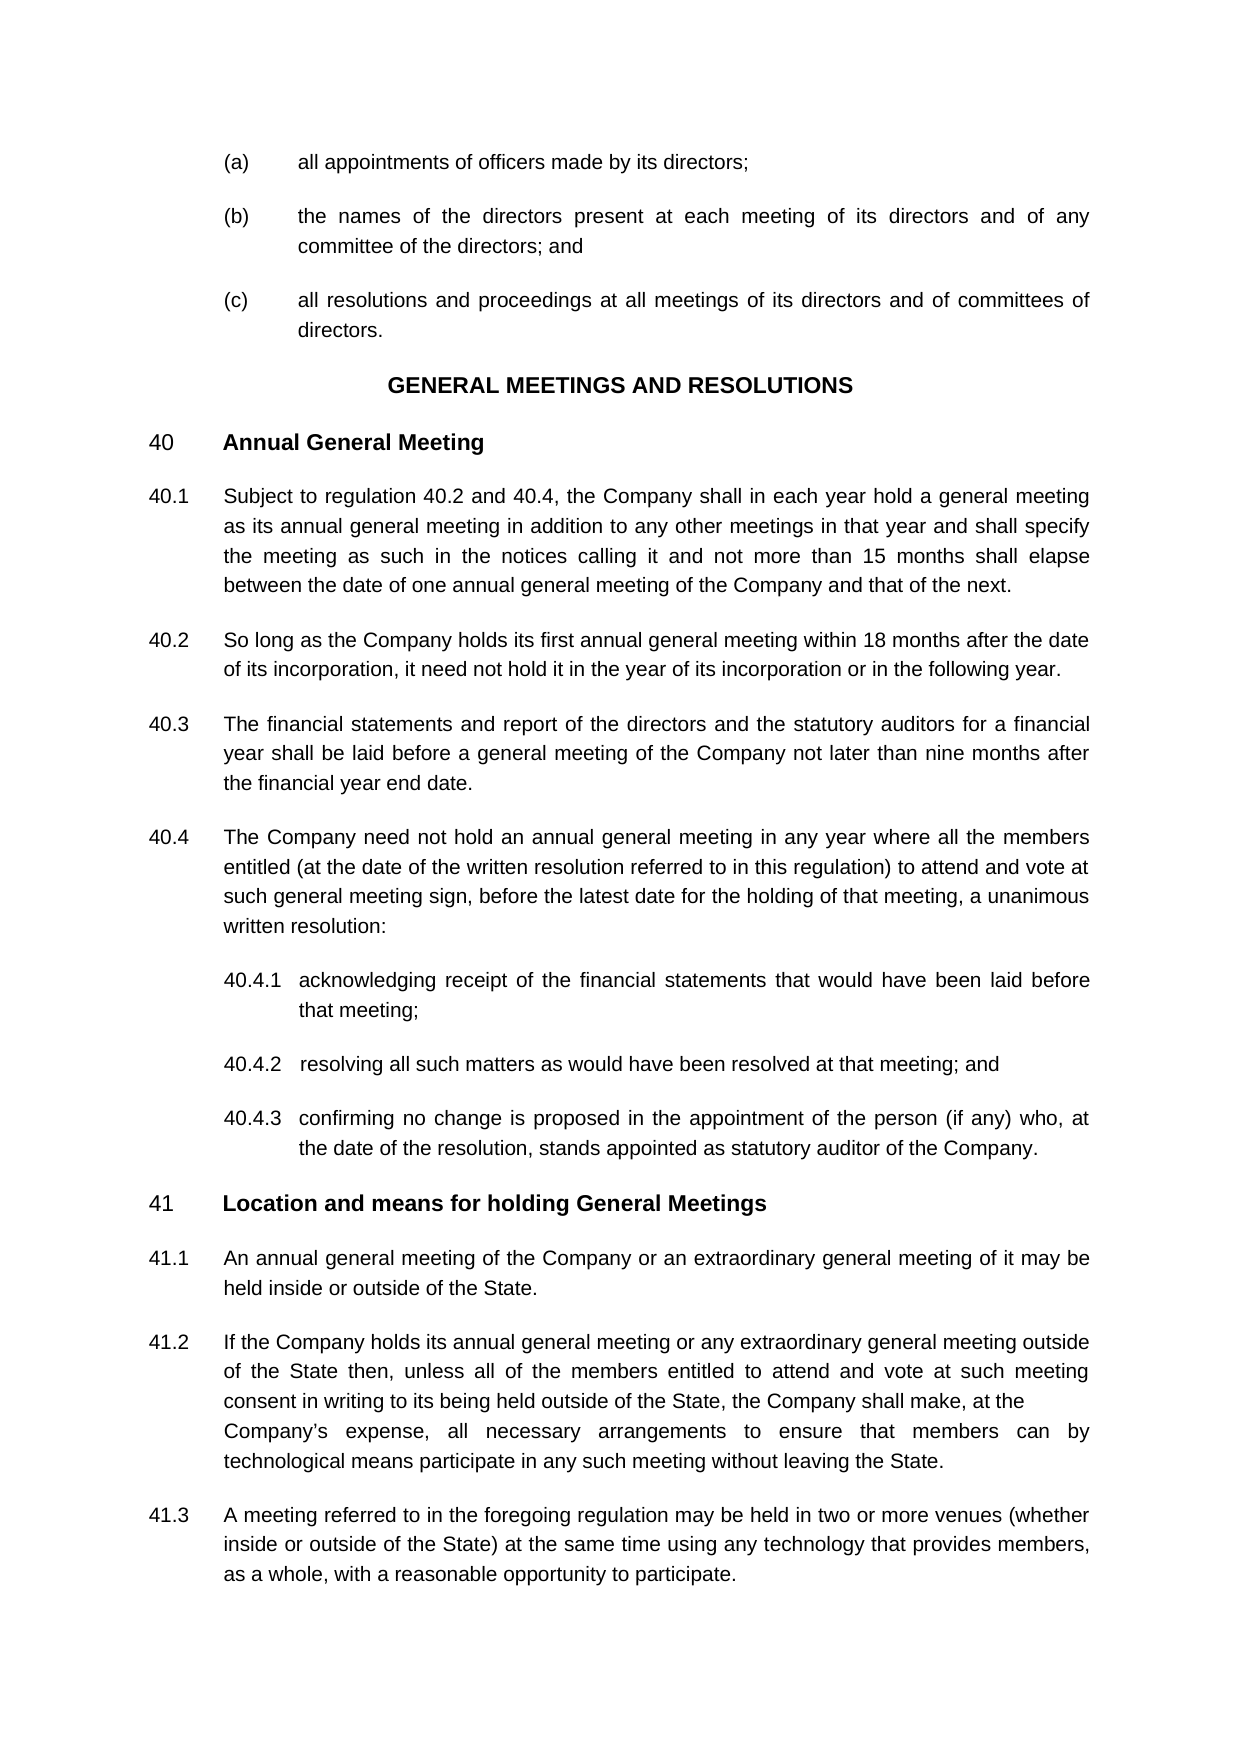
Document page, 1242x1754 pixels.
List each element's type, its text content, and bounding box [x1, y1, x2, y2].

text 41.3 A meeting referred to in the foregoing regulation may be held in two or more venues (whether inside or outside of the State) at the same time using any technology that provides members, as a whole, with a reasonable opportunity to participate. [148, 1503, 1091, 1586]
text 40.4.3 confirming no change is proposed in the appointment of the person (if any) who, at the date of the resolution, stands appointed as statutory auditor of the Company. [224, 1106, 1091, 1160]
subtitle GENERAL MEETINGS AND RESOLUTIONS [150, 372, 1091, 398]
text Company’s expense, all necessary arrangements to ensure that members can by technological means participate in any such meeting without leaving the State. [224, 1419, 1091, 1472]
text 40.2 So long as the Company holds its first annual general meeting within 18 months after the date of its incorporation, it need not hold it in the year of its incorporation or in the following year. [148, 627, 1091, 681]
subtitle Location and means for holding General Meetings [148, 1190, 1086, 1216]
subtitle Annual General Meeting [148, 428, 1086, 455]
text 40.4.2 resolving all such matters as would have been resolved at that meeting; and [224, 1052, 1091, 1076]
text 41.1 An annual general meeting of the Company or an extraordinary general meeting of it may be held inside or outside of the State. [148, 1246, 1091, 1299]
list the names of the directors present at each meeting of its directors and of any committee of the directors; and [224, 204, 1091, 258]
list all resolutions and proceedings at all meetings of its directors and of committees of directors. [224, 288, 1091, 342]
text 40.4.1 acknowledging receipt of the financial statements that would have been laid before that meeting; [224, 968, 1091, 1022]
text 41.2 If the Company holds its annual general meeting or any extraordinary general meeting outside of the State then, unless all of the members entitled to attend and vote at such meeting consent in writing to its being held outside of the State, the Company shall make, at the [148, 1330, 1091, 1413]
text 40.1 Subject to regulation 40.2 and 40.4, the Company shall in each year hold a general meeting as its annual general meeting in addition to any other meetings in that year and shall specify the meeting as such in the notices calling it and not more than 15 months shall elapse between the date of one annual general meeting of the Company and that of the next. [148, 484, 1091, 597]
list all appointments of officers made by its directors; [224, 150, 1091, 174]
text 40.4 The Company need not hold an annual general meeting in any year where all the members entitled (at the date of the written resolution referred to in this regulation) to attend and vote at such general meeting sign, before the latest date for the holding of that meeting, a unanimous written resolution: [148, 825, 1091, 938]
text 40.3 The financial statements and report of the directors and the statutory auditors for a financial year shall be laid before a general meeting of the Company not later than nine months after the financial year end date. [148, 711, 1091, 795]
